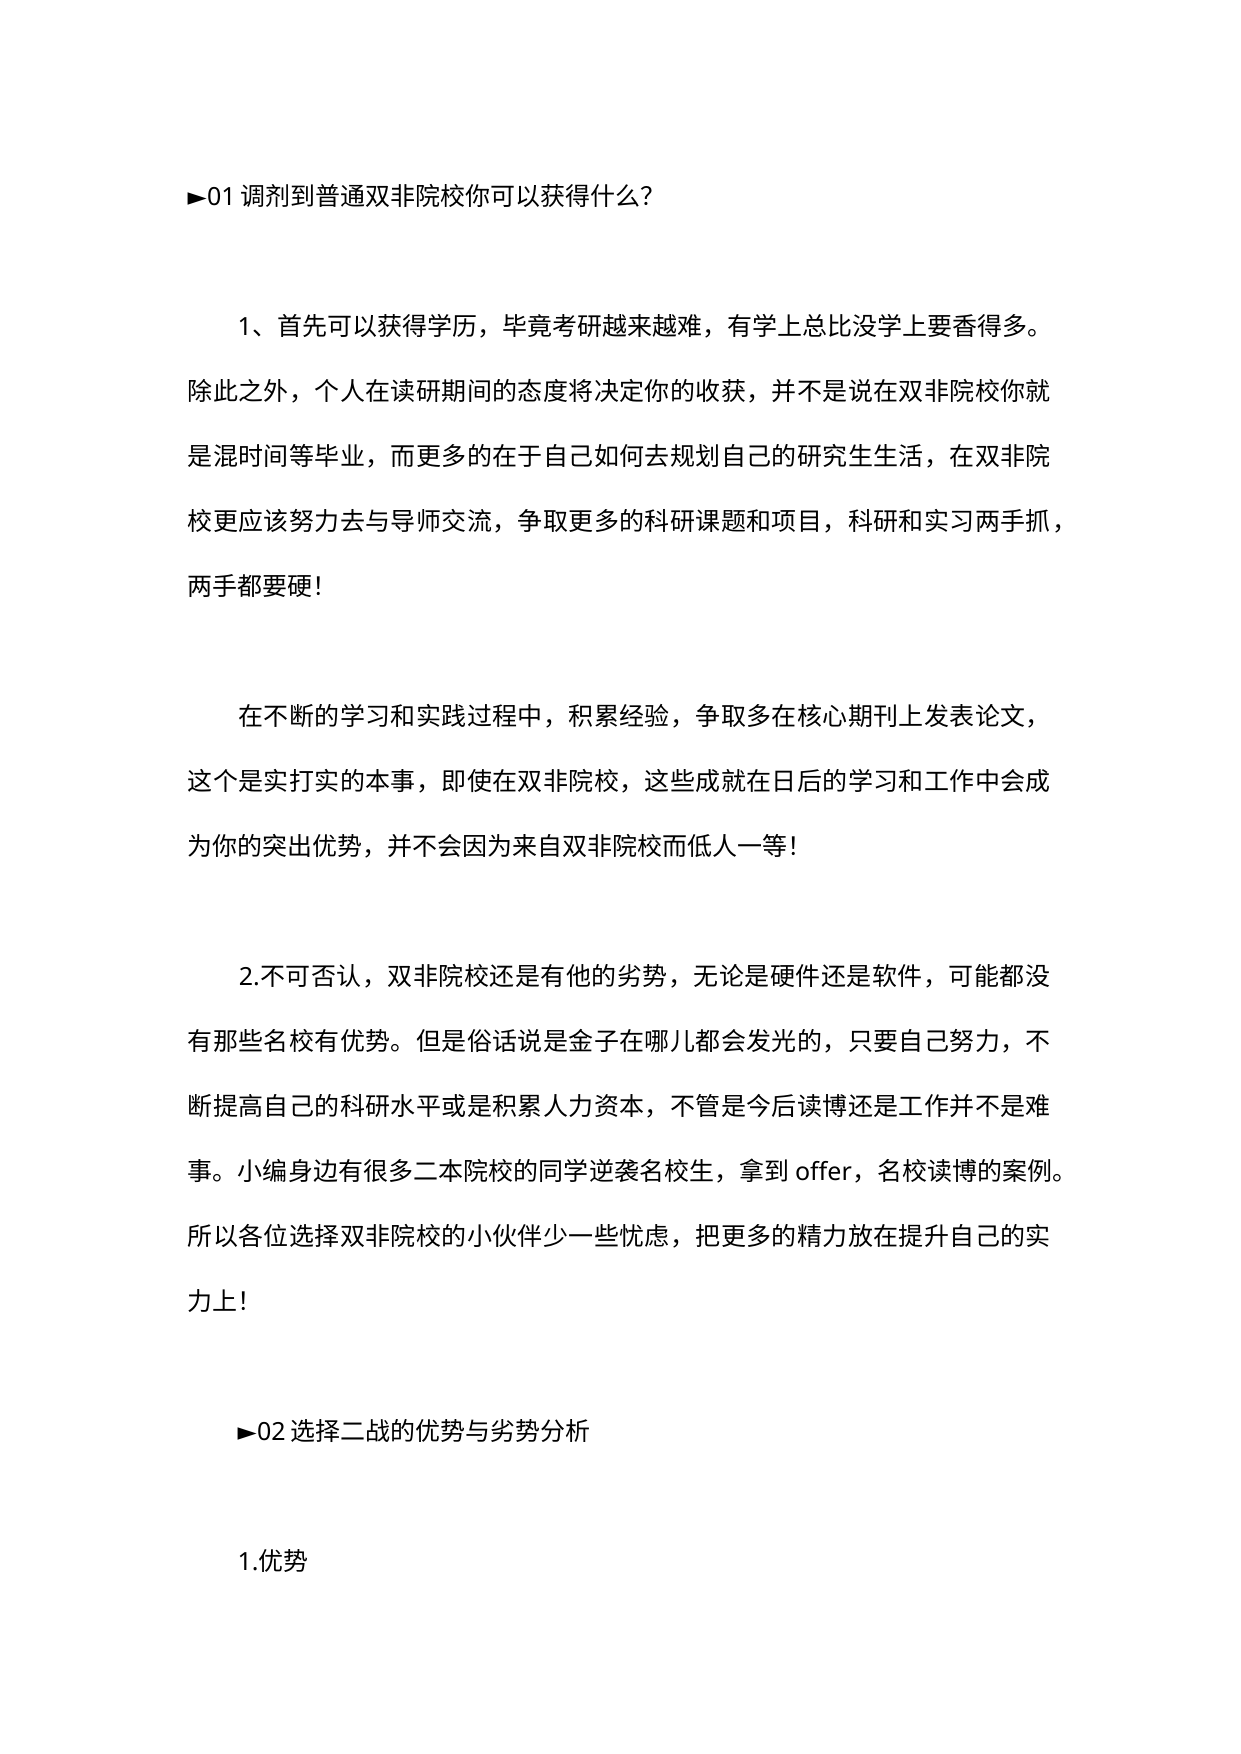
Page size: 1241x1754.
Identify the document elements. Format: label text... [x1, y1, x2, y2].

text ►02选择二战的优势与劣势分析 [187, 1397, 1053, 1462]
text 1.优势 [187, 1527, 1053, 1592]
text 在不断的学习和实践过程中，积累经验，争取多在核心期刊上发表论文，这个是实打实的本事，即使在双非院校，这些成就在日后的学习和工作中会成为你的突出优势，并不会因为来自双非院校而低人一等！ [187, 682, 1053, 877]
text 1、首先可以获得学历，毕竟考研越来越难，有学上总比没学上要香得多。除此之外，个人在读研期间的态度将决定你的收获，并不是说在双非院校你就是混时间等毕业，而更多的在于自己如何去规划自己的研究生生活，在双非院校更应该努力去与导师交流，争取更多的科研课题和项目，科研和实习两手抓，两手都要硬！ [187, 292, 1053, 617]
text 2.不可否认，双非院校还是有他的劣势，无论是硬件还是软件，可能都没有那些名校有优势。但是俗话说是金子在哪儿都会发光的，只要自己努力，不断提高自己的科研水平或是积累人力资本，不管是今后读博还是工作并不是难事。小编身边有很多二本院校的同学逆袭名校生，拿到offer，名校读博的案例。所以各位选择双非院校的小伙伴少一些忧虑，把更多的精力放在提升自己的实力上！ [187, 942, 1053, 1332]
text ►01调剂到普通双非院校你可以获得什么？ [187, 162, 1053, 227]
